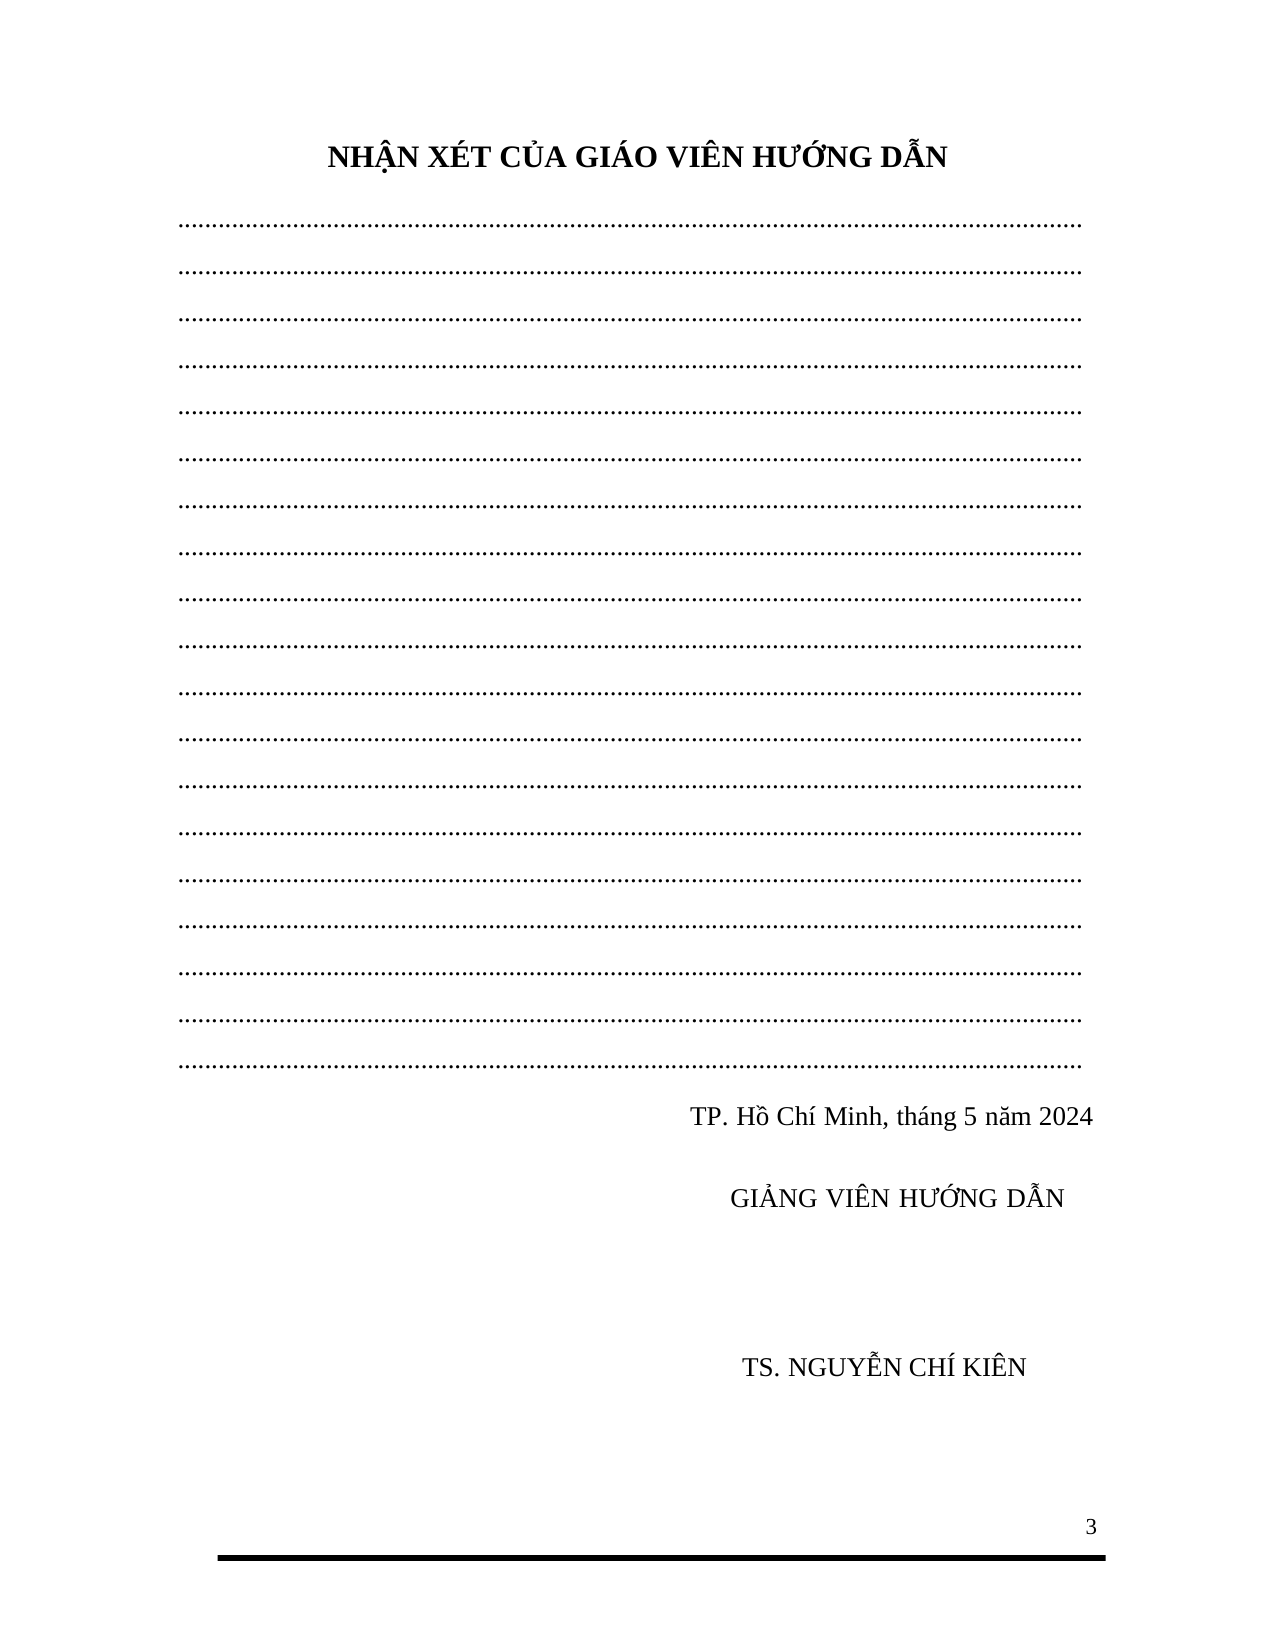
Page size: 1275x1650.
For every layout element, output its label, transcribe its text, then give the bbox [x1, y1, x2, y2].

text ...................................................................................................................................... [177, 857, 1098, 888]
text ...................................................................................................................................... [177, 343, 1098, 374]
text ...................................................................................................................................... [177, 1043, 1098, 1074]
text ...................................................................................................................................... [177, 296, 1098, 327]
text ...................................................................................................................................... [177, 810, 1098, 841]
text ...................................................................................................................................... [177, 436, 1098, 467]
text ...................................................................................................................................... [177, 716, 1098, 747]
text ...................................................................................................................................... [177, 903, 1098, 934]
text ...................................................................................................................................... [177, 576, 1098, 607]
text ...................................................................................................................................... [177, 670, 1098, 701]
text ...................................................................................................................................... [177, 249, 1098, 280]
text ...................................................................................................................................... [177, 950, 1098, 981]
text TP. Hồ Chí Minh, tháng 5 năm 2024 [162, 1100, 1093, 1131]
text ...................................................................................................................................... [177, 997, 1098, 1028]
text GIẢNG VIÊN HƯỚNG DẪN [612, 1182, 1093, 1213]
text ...................................................................................................................................... [177, 763, 1098, 794]
text TS. NGUYỄN CHÍ KIÊN [702, 1351, 1093, 1382]
text ...................................................................................................................................... [177, 202, 1098, 234]
text ...................................................................................................................................... [177, 529, 1098, 561]
text ...................................................................................................................................... [177, 623, 1098, 654]
text ...................................................................................................................................... [177, 483, 1098, 514]
subtitle NHẬN XÉT CỦA GIÁO VIÊN HƯỚNG DẪN [177, 138, 1098, 174]
text ...................................................................................................................................... [177, 389, 1098, 420]
